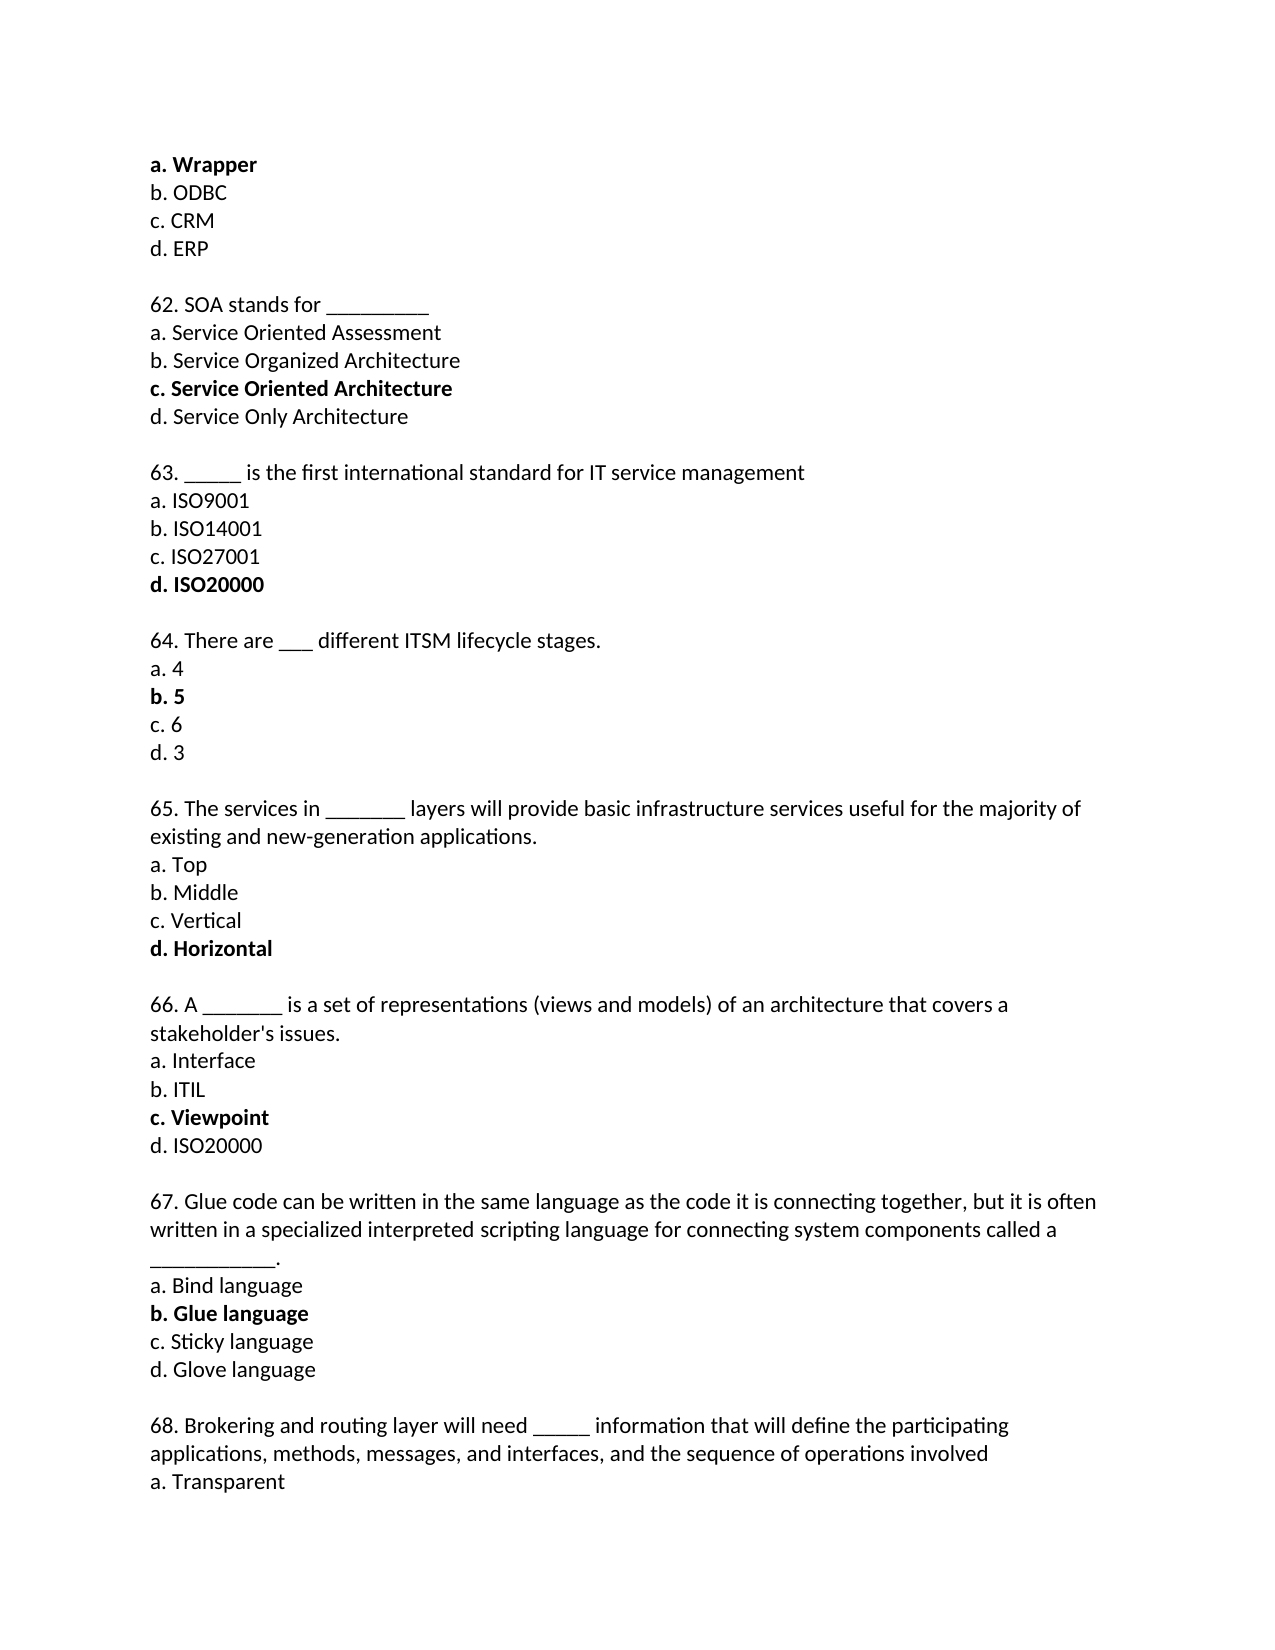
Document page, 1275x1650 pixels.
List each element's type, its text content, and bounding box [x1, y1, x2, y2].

text d. ISO20000 [150, 1131, 1125, 1159]
text 62. SOA stands for _________ [150, 290, 1125, 318]
text a. ISO9001 [150, 486, 1125, 514]
text c. Vertical [150, 907, 1125, 934]
text a. Bind language [150, 1271, 1125, 1299]
text 63. _____ is the first international standard for IT service management [150, 458, 1125, 486]
text 67. Glue code can be written in the same language as the code it is connecting together, but it is often written in a specialized interpreted scripting language for connecting system components called a ___________. [150, 1187, 1125, 1271]
text b. Middle [150, 878, 1125, 907]
text b. 5 [150, 682, 1125, 710]
text a. 4 [150, 654, 1125, 682]
text 65. The services in _______ layers will provide basic infrastructure services useful for the majority of existing and new-generation applications. [150, 794, 1125, 851]
text b. Glue language [150, 1299, 1125, 1327]
text d. Glove language [150, 1355, 1125, 1383]
text a. Wrapper [150, 150, 1125, 178]
text b. ISO14001 [150, 514, 1125, 542]
text d. Service Only Architecture [150, 402, 1125, 430]
text a. Top [150, 851, 1125, 878]
text d. ISO20000 [150, 570, 1125, 598]
text c. ISO27001 [150, 542, 1125, 570]
text c. Sticky language [150, 1327, 1125, 1355]
text a. Transparent [150, 1467, 1125, 1495]
text d. ERP [150, 234, 1125, 262]
text c. 6 [150, 710, 1125, 738]
text b. ITIL [150, 1075, 1125, 1103]
text d. Horizontal [150, 934, 1125, 963]
text d. 3 [150, 738, 1125, 766]
text 68. Brokering and routing layer will need _____ information that will define the participating applications, methods, messages, and interfaces, and the sequence of operations involved [150, 1411, 1125, 1467]
text c. Viewpoint [150, 1103, 1125, 1131]
text b. ODBC [150, 178, 1125, 206]
text a. Interface [150, 1047, 1125, 1075]
text c. Service Oriented Architecture [150, 374, 1125, 402]
text c. CRM [150, 206, 1125, 234]
text a. Service Oriented Assessment [150, 318, 1125, 346]
text 64. There are ___ different ITSM lifecycle stages. [150, 626, 1125, 654]
text b. Service Organized Architecture [150, 346, 1125, 374]
text 66. A _______ is a set of representations (views and models) of an architecture that covers a stakeholder's issues. [150, 991, 1125, 1047]
